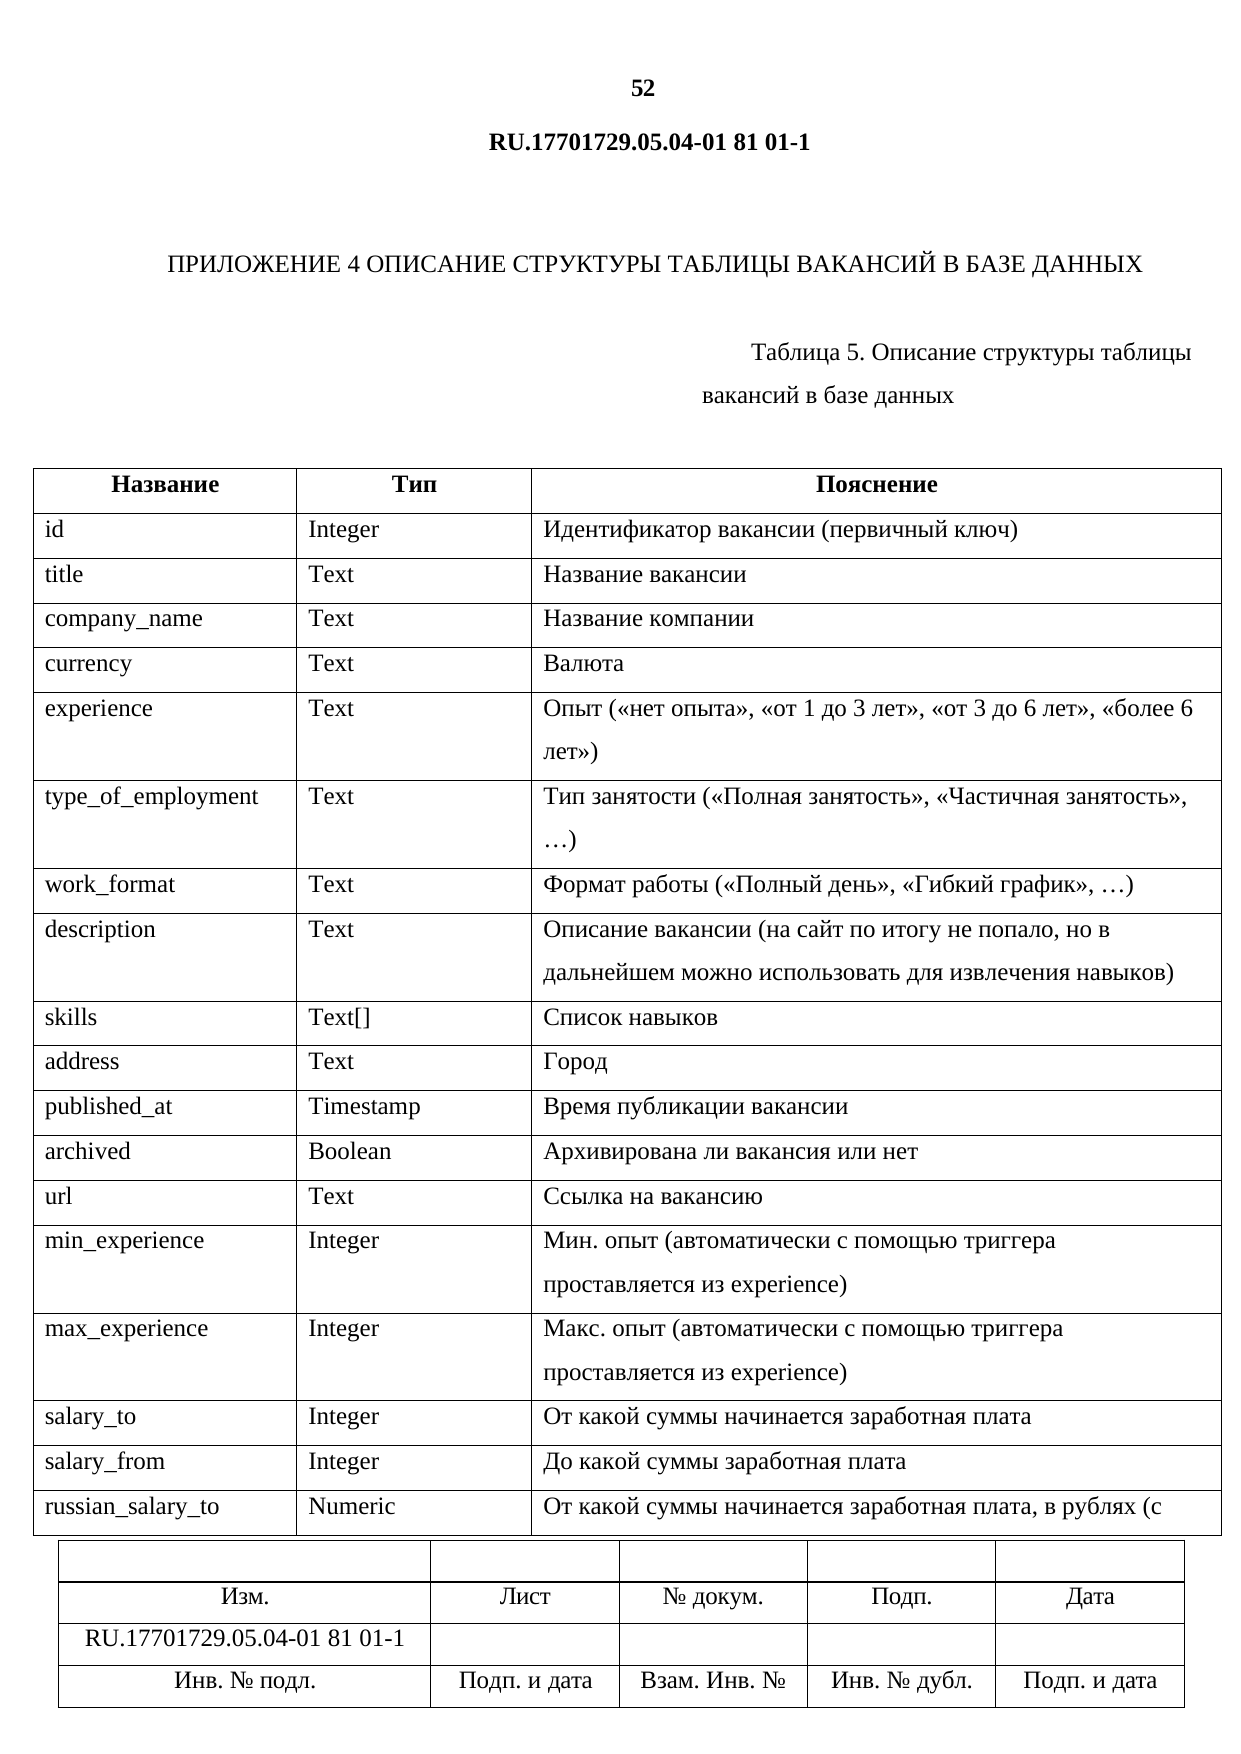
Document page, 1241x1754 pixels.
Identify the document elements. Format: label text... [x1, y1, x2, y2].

table_cell archived [34, 1136, 296, 1180]
table_cell Идентификатор вакансии (первичный ключ) [532, 514, 1221, 558]
table_cell Text [297, 781, 531, 868]
table_cell Макс. опыт (автоматически с помощью триггера проставляется из experience) [532, 1314, 1221, 1400]
table_cell От какой суммы начинается заработная плата [532, 1401, 1221, 1445]
table_cell Тип занятости («Полная занятость», «Частичная занятость», …) [532, 781, 1221, 868]
table_cell Список навыков [532, 1002, 1221, 1045]
table_cell Text [297, 914, 531, 1001]
table_cell experience [34, 693, 296, 780]
table_cell Название компании [532, 604, 1221, 647]
table_cell Timestamp [297, 1091, 531, 1135]
table_cell description [34, 914, 296, 1001]
subtitle ПРИЛОЖЕНИЕ 4 ОПИСАНИЕ СТРУКТУРЫ ТАБЛИЦЫ ВАКАНСИЙ В БАЗЕ ДАННЫХ [167, 249, 1211, 278]
table_cell Integer [297, 514, 531, 558]
table_cell Text [297, 604, 531, 647]
table_header Тип [297, 469, 531, 513]
text Таблица 5. Описание структуры таблицы вакансий в базе данных [702, 337, 1211, 409]
table_cell Формат работы («Полный день», «Гибкий график», …) [532, 869, 1221, 913]
table_cell Integer [297, 1314, 531, 1400]
table_cell work_format [34, 869, 296, 913]
table_cell Integer [297, 1226, 531, 1312]
table_cell Numeric [297, 1491, 531, 1535]
table_cell min_experience [34, 1226, 296, 1312]
table_cell skills [34, 1002, 296, 1045]
table_cell russian_salary_to [34, 1491, 296, 1535]
table_cell Ссылка на вакансию [532, 1181, 1221, 1224]
table_cell Text [297, 648, 531, 692]
table_cell Описание вакансии (на сайт по итогу не попало, но в дальнейшем можно использовать для извлечения навыков) [532, 914, 1221, 1001]
table_cell type_of_employment [34, 781, 296, 868]
table_cell Город [532, 1046, 1221, 1090]
table_cell Integer [297, 1446, 531, 1490]
table_cell Text [297, 869, 531, 913]
table_header Пояснение [532, 469, 1221, 513]
table_cell salary_to [34, 1401, 296, 1445]
table_cell Text [297, 1181, 531, 1224]
table_cell Валюта [532, 648, 1221, 692]
table_cell Text[] [297, 1002, 531, 1045]
table_cell Boolean [297, 1136, 531, 1180]
table_cell Название вакансии [532, 559, 1221, 602]
table_cell company_name [34, 604, 296, 647]
table_cell max_experience [34, 1314, 296, 1400]
table_cell id [34, 514, 296, 558]
table_cell Время публикации вакансии [532, 1091, 1221, 1135]
table_cell title [34, 559, 296, 602]
table_cell currency [34, 648, 296, 692]
table_cell address [34, 1046, 296, 1090]
table_cell url [34, 1181, 296, 1224]
table_cell Text [297, 1046, 531, 1090]
table_cell Integer [297, 1401, 531, 1445]
table_cell salary_from [34, 1446, 296, 1490]
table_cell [532, 1491, 1221, 1535]
table_header Название [34, 469, 296, 513]
table_cell published_at [34, 1091, 296, 1135]
table_cell Text [297, 559, 531, 602]
table_cell Архивирована ли вакансия или нет [532, 1136, 1221, 1180]
table_cell Text [297, 693, 531, 780]
table_cell Мин. опыт (автоматически с помощью триггера проставляется из experience) [532, 1226, 1221, 1312]
table_cell До какой суммы заработная плата [532, 1446, 1221, 1490]
table_cell Опыт («нет опыта», «от 1 до 3 лет», «от 3 до 6 лет», «более 6 лет») [532, 693, 1221, 780]
